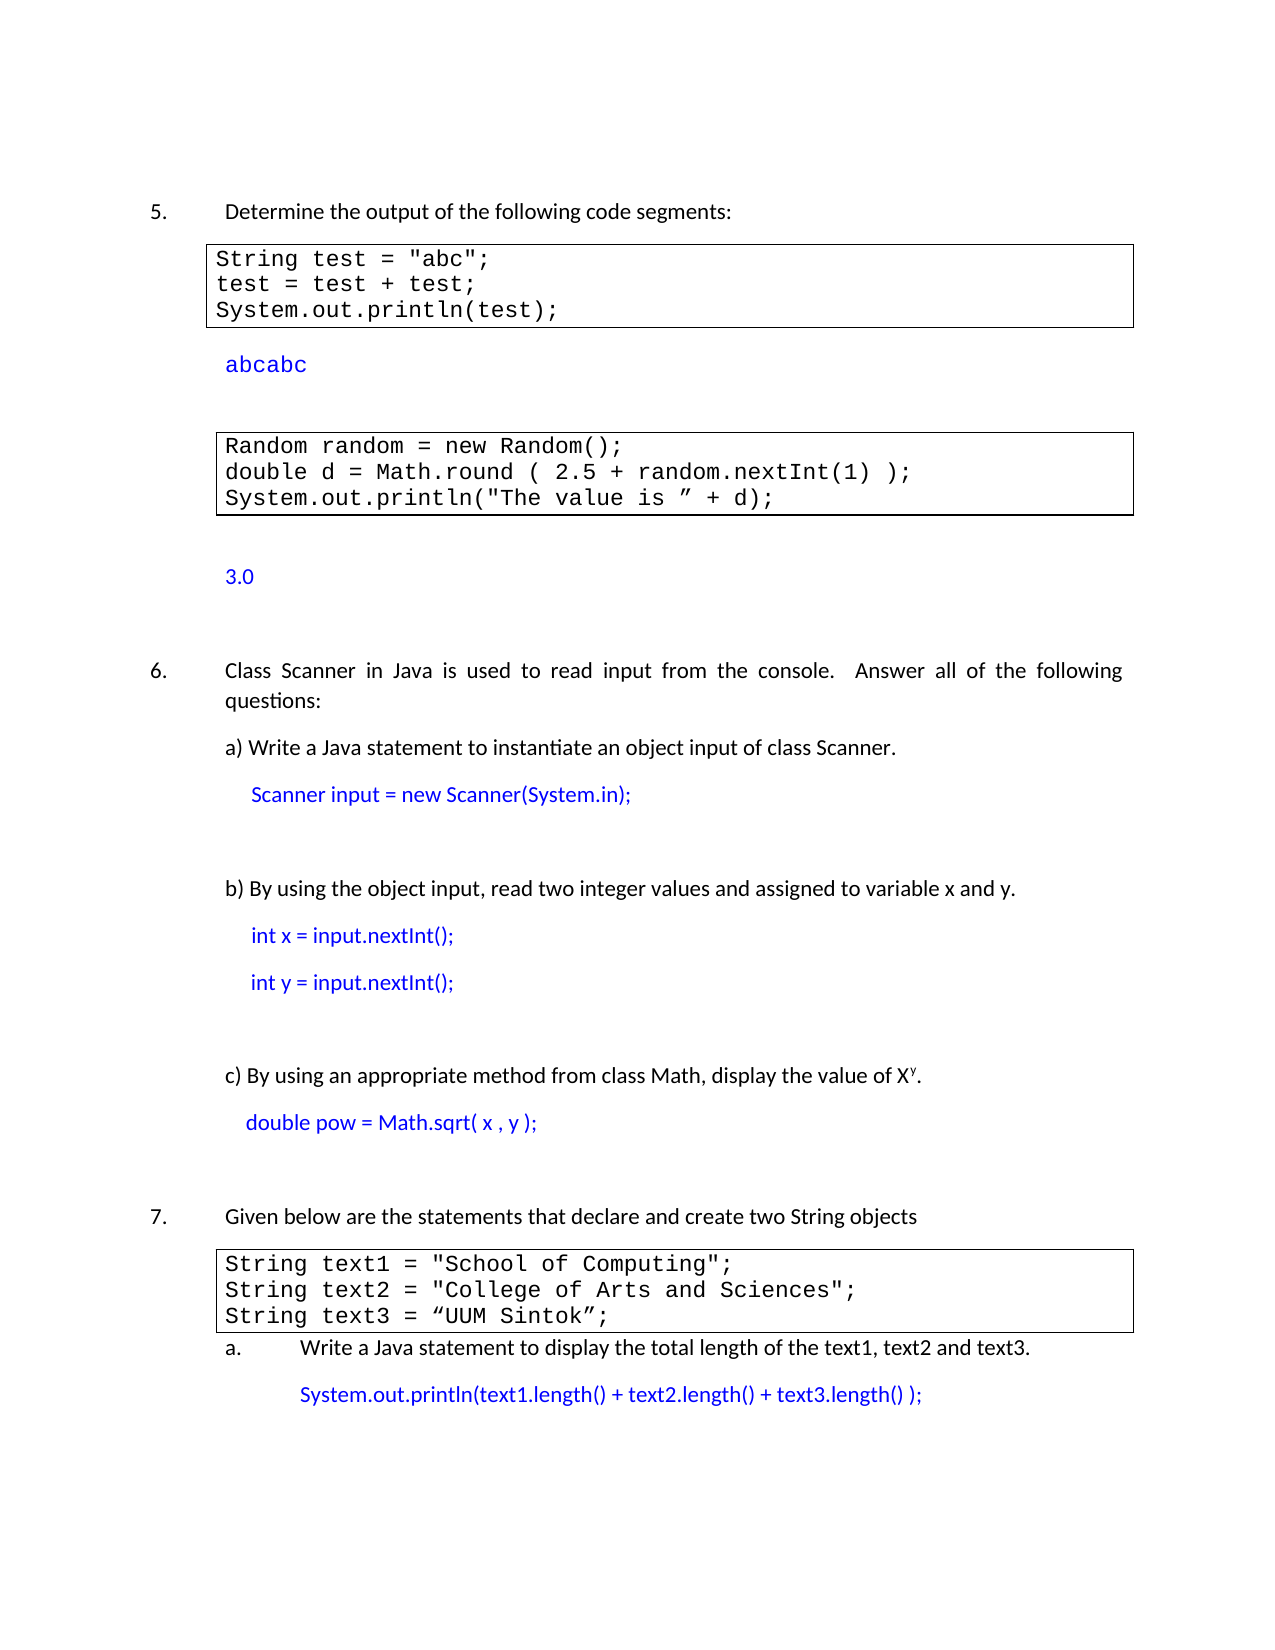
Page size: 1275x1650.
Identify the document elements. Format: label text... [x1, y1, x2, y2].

text test = test + test; [207, 270, 1133, 296]
list Write a Java statement to display the total length of the text1, text2 and text3. [225, 1333, 1125, 1361]
text System.out.println(test); [207, 296, 1133, 327]
text Random random = new Random(); [217, 433, 1133, 457]
text abcabc [150, 354, 1125, 380]
text Scanner input = new Scanner(System.in); [225, 780, 1125, 808]
text String test = "abc"; [207, 245, 1133, 270]
text c) By using an appropriate method from class Math, display the value of Xy. [225, 1061, 1125, 1089]
text a) Write a Java statement to instantiate an object input of class Scanner. [225, 733, 1125, 761]
text int x = input.nextInt(); [225, 921, 1125, 949]
text 5. Determine the output of the following code segments: [150, 197, 1125, 225]
text String text3 = “UUM Sintok”; [217, 1301, 1133, 1332]
text System.out.println("The value is ” + d); [217, 483, 1133, 514]
text String text1 = "School of Computing"; [217, 1250, 1133, 1275]
text int y = input.nextInt(); [150, 968, 1125, 996]
text String text2 = "College of Arts and Sciences"; [217, 1275, 1133, 1301]
text 3.0 [150, 562, 1125, 591]
text double d = Math.round ( 2.5 + random.nextInt(1) ); [217, 457, 1133, 483]
text 7. Given below are the statements that declare and create two String objects [150, 1202, 1125, 1230]
text 6. Class Scanner in Java is used to read input from the console. Answer all of the following questions: [150, 656, 1125, 714]
text double pow = Math.sqrt( x , y ); [150, 1108, 1125, 1136]
text System.out.println(text1.length() + text2.length() + text3.length() ); [225, 1380, 1125, 1408]
text b) By using the object input, read two integer values and assigned to variable x and y. [225, 874, 1125, 902]
